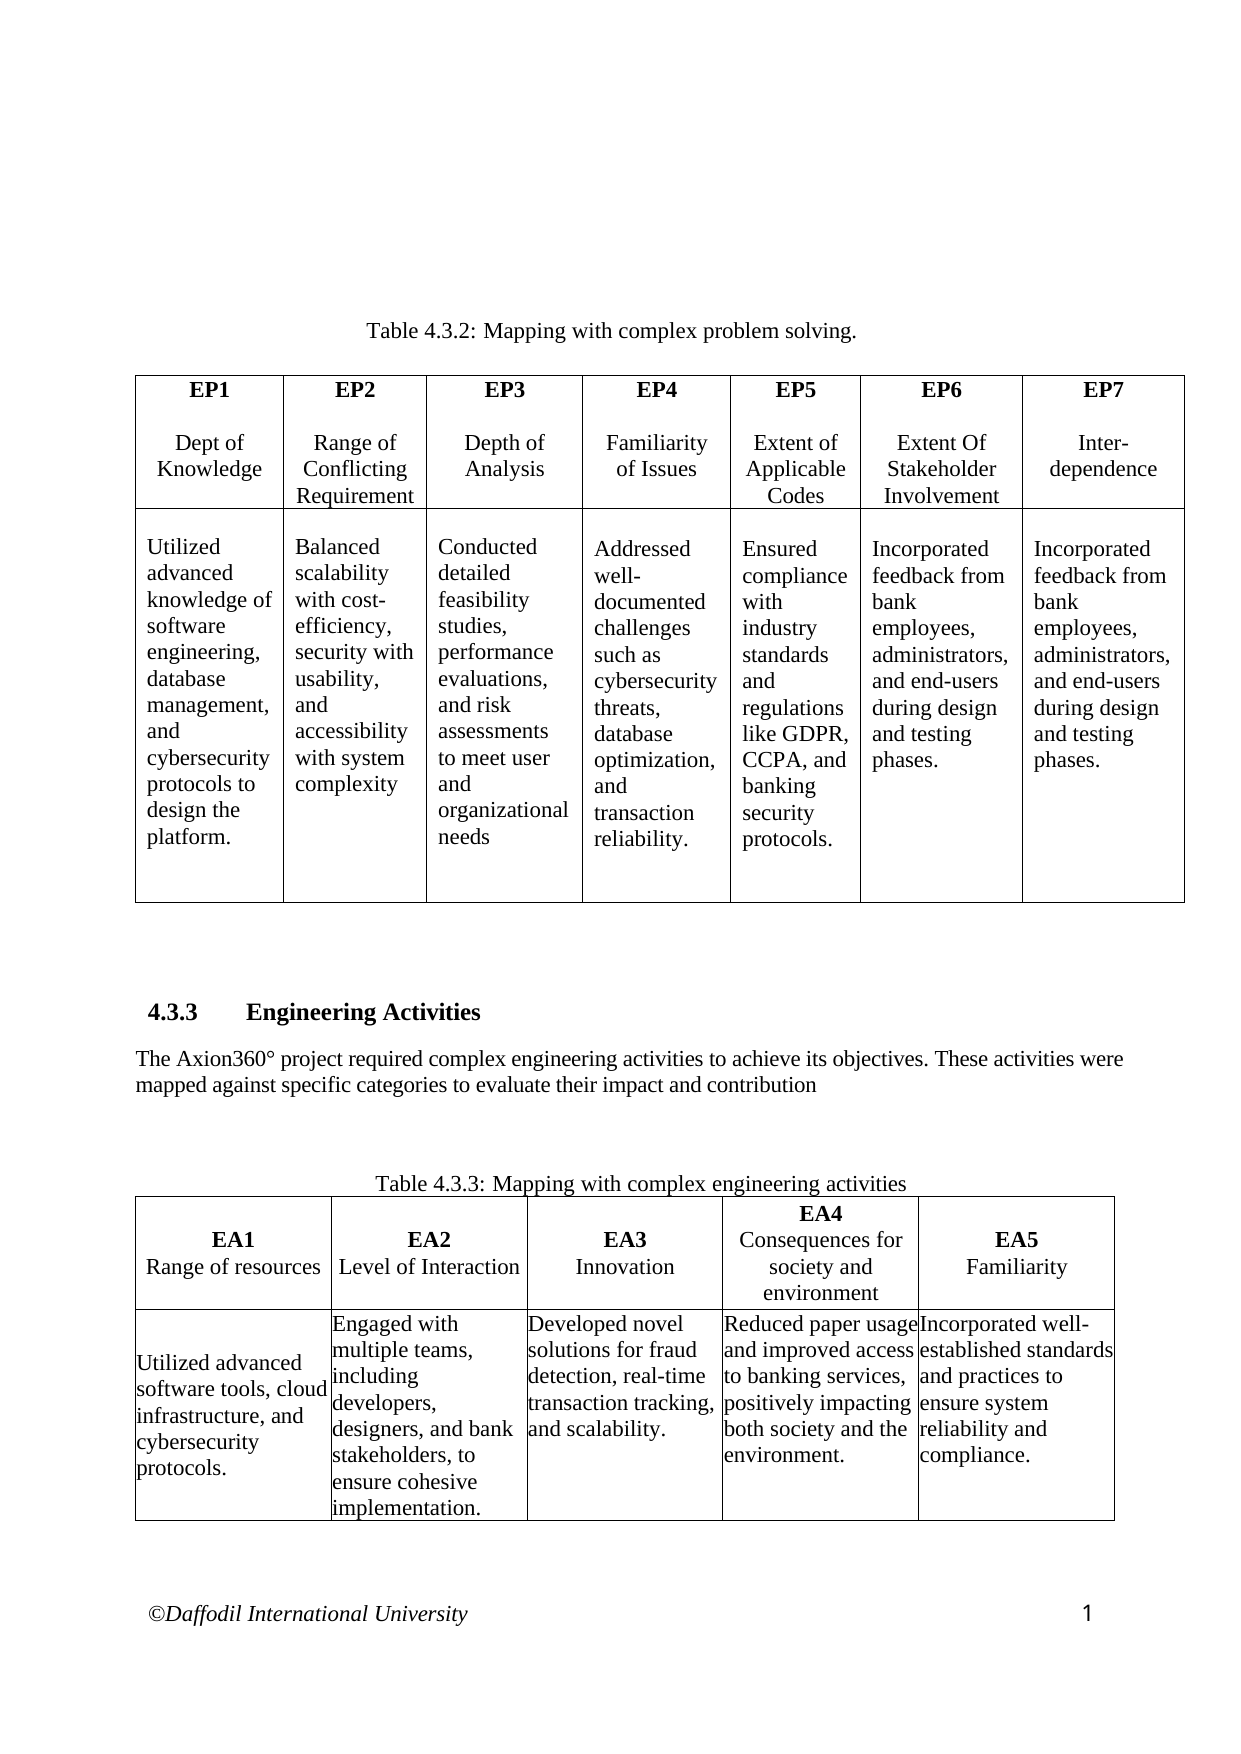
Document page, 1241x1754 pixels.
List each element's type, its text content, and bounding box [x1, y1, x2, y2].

table_header EA3 Innovation [528, 1197, 722, 1308]
table_header EP7 Inter- dependence [1023, 376, 1184, 508]
table_header EA2 Level of Interaction [332, 1197, 527, 1308]
subtitle Engineering Activities [148, 997, 1146, 1025]
table_header EP2 Range of Conflicting Requirement [284, 376, 426, 508]
table_header EP1 Dept of Knowledge [136, 376, 283, 508]
table_cell Utilized advanced knowledge of software engineering, database management, and cybersecurity protocols to design the platform. [136, 509, 283, 902]
table_cell Incorporated feedback from bank employees, administrators, and end-users during design and testing phases. [1023, 509, 1184, 902]
table_header EP3 Depth of Analysis [427, 376, 582, 508]
table_cell Incorporated feedback from bank employees, administrators, and end-users during design and testing phases. [861, 509, 1022, 902]
text Table 4.3.3: Mapping with complex engineering activities [135, 1169, 1146, 1196]
text The Axion360° project required complex engineering activities to achieve its objectives. These activities were mapped against specific categories to evaluate their impact and contribution [135, 1045, 1146, 1097]
table_header EP4 Familiarity of Issues [583, 376, 730, 508]
table_cell Conducted detailed feasibility studies, performance evaluations, and risk assessments to meet user and organizational needs [427, 509, 582, 902]
table_cell Reduced paper usage and improved access to banking services, positively impacting both society and the environment. [723, 1310, 918, 1520]
table_header EP6 Extent Of Stakeholder Involvement [861, 376, 1022, 508]
table_cell Ensured compliance with industry standards and regulations like GDPR, CCPA, and banking security protocols. [731, 509, 860, 902]
text Table 4.3.2: Mapping with complex problem solving. [366, 318, 1146, 344]
table_header EA5 Familiarity [919, 1197, 1114, 1308]
table_cell Engaged with multiple teams, including developers, designers, and bank stakeholders, to ensure cohesive implementation. [332, 1310, 527, 1520]
table_cell Developed novel solutions for fraud detection, real-time transaction tracking, and scalability. [528, 1310, 722, 1520]
table_header EA4 Consequences for society and environment [723, 1197, 918, 1308]
table_header EA1 Range of resources [136, 1197, 331, 1308]
table_cell Incorporated well-established standards and practices to ensure system reliability and compliance. [919, 1310, 1114, 1520]
table_cell Utilized advanced software tools, cloud infrastructure, and cybersecurity protocols. [136, 1310, 331, 1520]
table_header EP5 Extent of Applicable Codes [731, 376, 860, 508]
table_cell Balanced scalability with cost-efficiency, security with usability, and accessibility with system complexity [284, 509, 426, 902]
table_cell Addressed well-documented challenges such as cybersecurity threats, database optimization, and transaction reliability. [583, 509, 730, 902]
